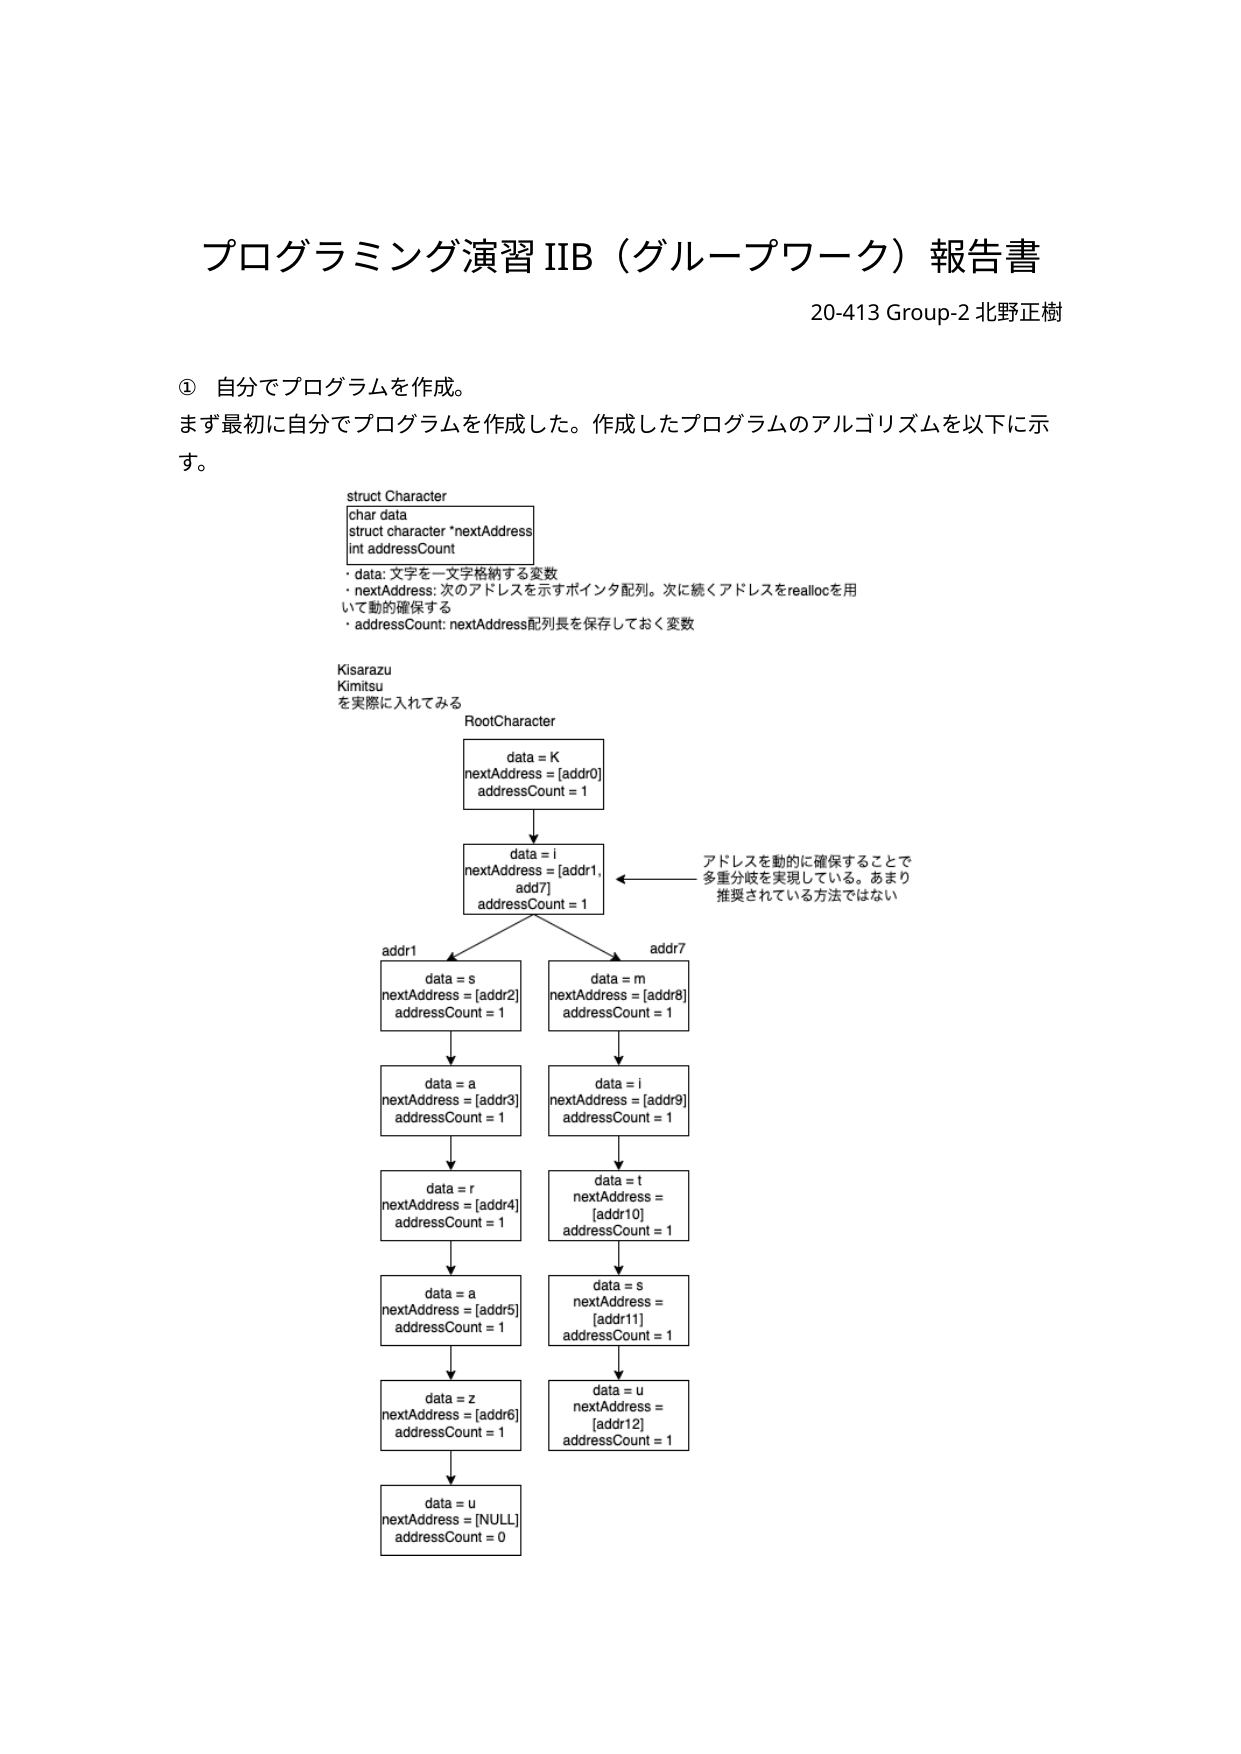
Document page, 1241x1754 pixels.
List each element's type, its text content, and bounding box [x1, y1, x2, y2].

list 自分でプログラムを作成。 [177, 367, 1063, 404]
picture [322, 479, 919, 1556]
text まず最初に自分でプログラムを作成した。作成したプログラムのアルゴリズムを以下に示す。 [177, 404, 1063, 479]
text 20-413 Group-2 北野正樹 [177, 292, 1063, 329]
text プログラミング演習IIB（グループワーク）報告書 [177, 217, 1063, 292]
